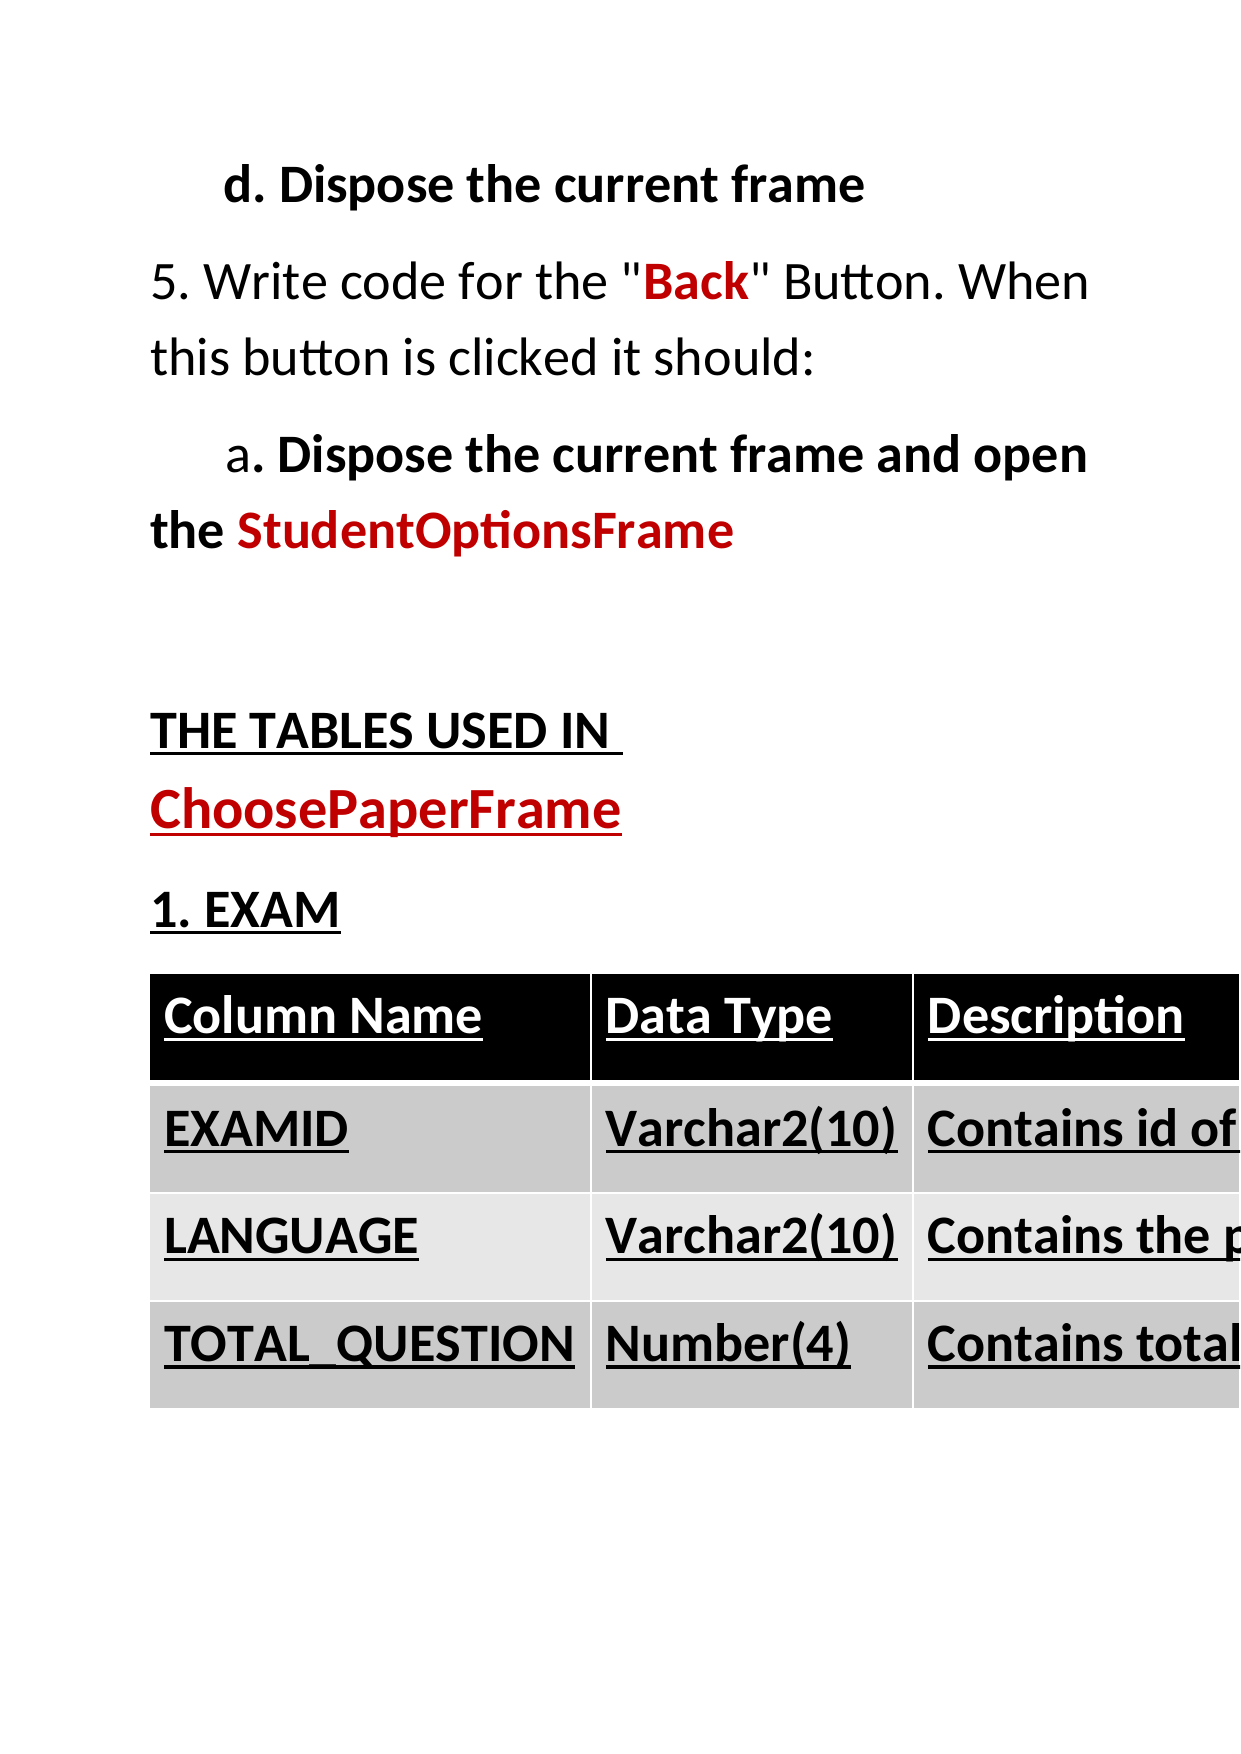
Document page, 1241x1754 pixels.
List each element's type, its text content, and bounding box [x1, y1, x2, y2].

text 5. Write code for the "Back" Button. When this button is clicked it should: [150, 247, 1090, 389]
text d. Dispose the current frame [150, 150, 1090, 216]
table_cell Varchar2(10) [592, 1194, 912, 1300]
table_cell LANGUAGE [150, 1194, 590, 1300]
table_header Data Type [592, 974, 912, 1080]
table_cell Number(4) [592, 1302, 912, 1408]
table_cell Varchar2(10) [592, 1086, 912, 1192]
table_header Column Name [150, 974, 590, 1080]
table_cell Contains the programming language name [914, 1194, 1239, 1300]
table_cell TOTAL_QUESTION [150, 1302, 590, 1408]
text THE TABLES USED IN ChoosePaperFrame [150, 695, 1090, 843]
table_cell Contains id of the paper [914, 1086, 1239, 1192]
table_cell Contains total number of question present [914, 1302, 1239, 1408]
text 1. EXAM [150, 875, 1090, 941]
table_cell EXAMID [150, 1086, 590, 1192]
table_header Description [914, 974, 1239, 1080]
text a. Dispose the current frame and open the StudentOptionsFrame [150, 420, 1090, 562]
